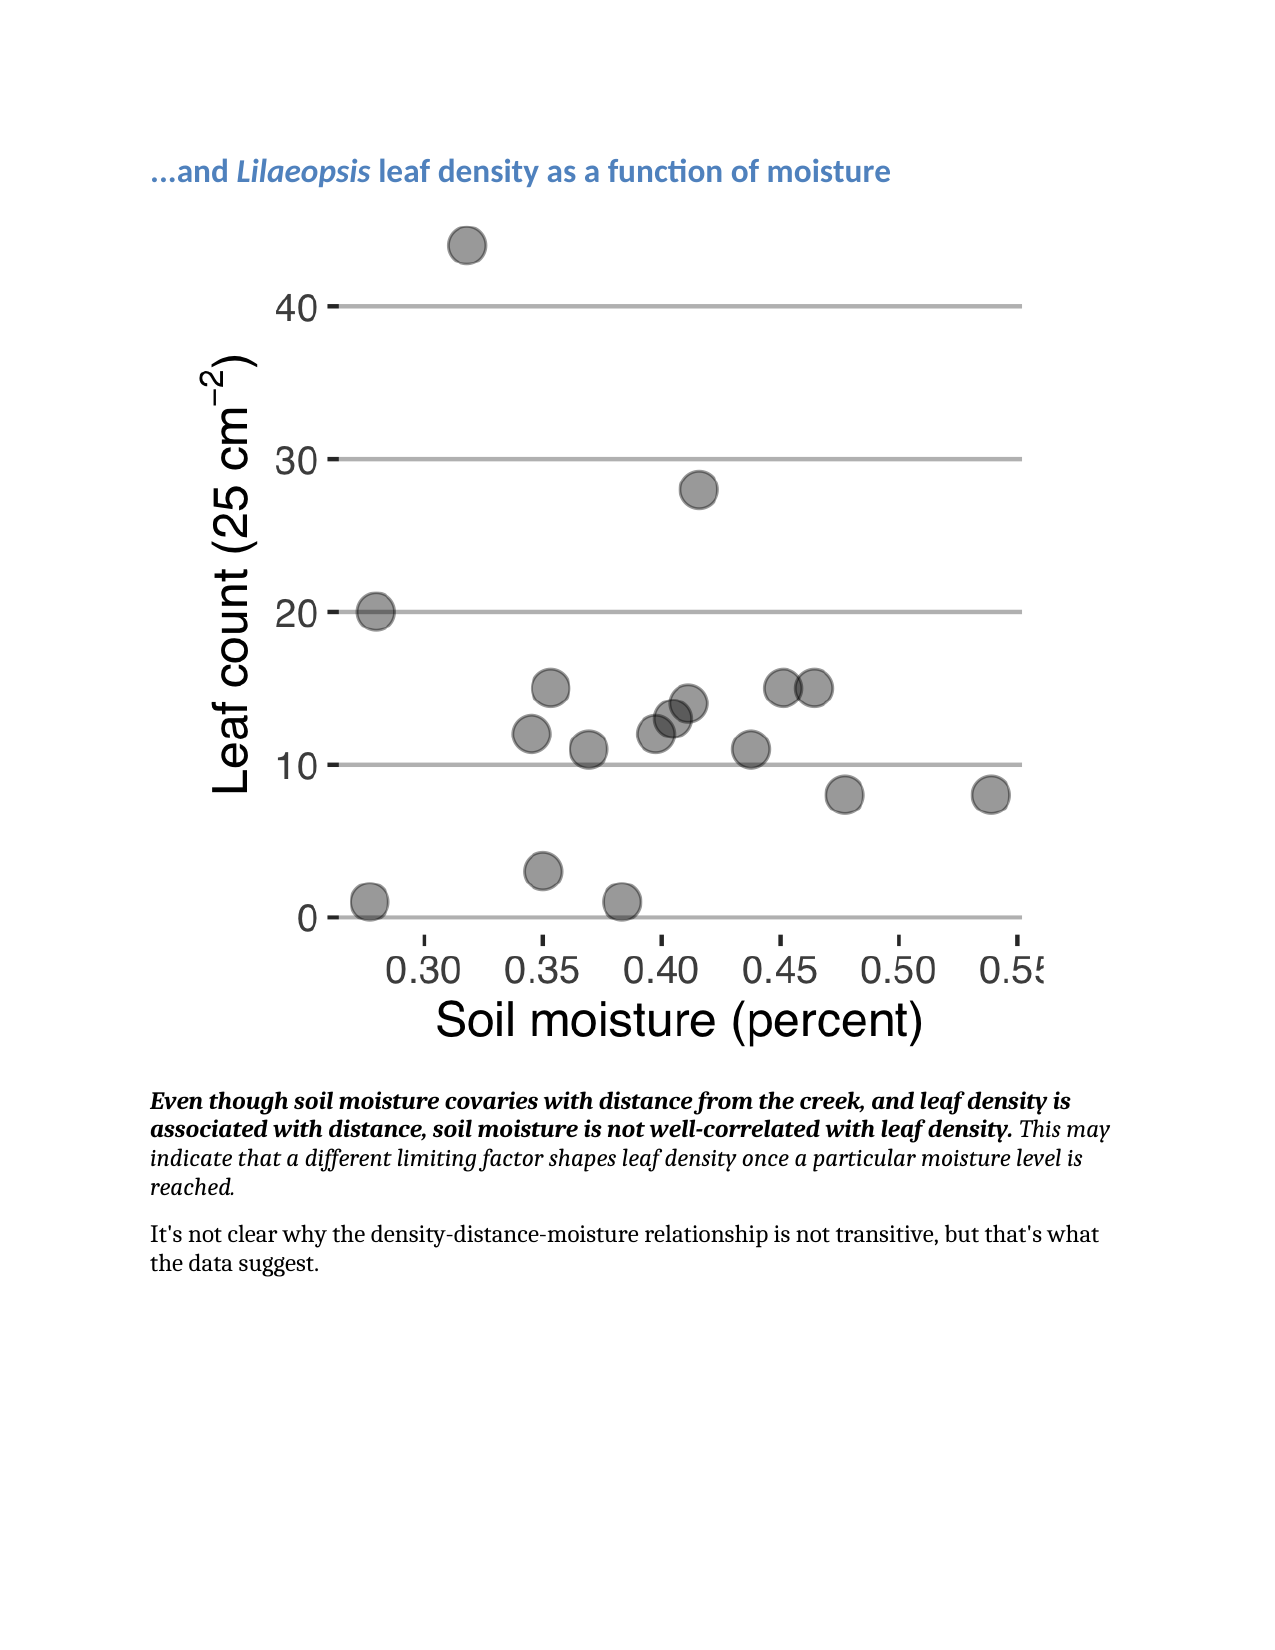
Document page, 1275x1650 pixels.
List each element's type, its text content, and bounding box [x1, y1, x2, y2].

picture [168, 190, 1044, 1066]
text It's not clear why the density-distance-moisture relationship is not transitive, but that's what the data suggest. [150, 1220, 1125, 1278]
text Even though soil moisture covaries with distance from the creek, and leaf density is associated with distance, soil moisture is not well-correlated with leaf density. This may indicate that a different limiting factor shapes leaf density once a particular moisture level is reached. [150, 1087, 1125, 1202]
subtitle ...and Lilaeopsis leaf density as a function of moisture [150, 150, 1125, 191]
